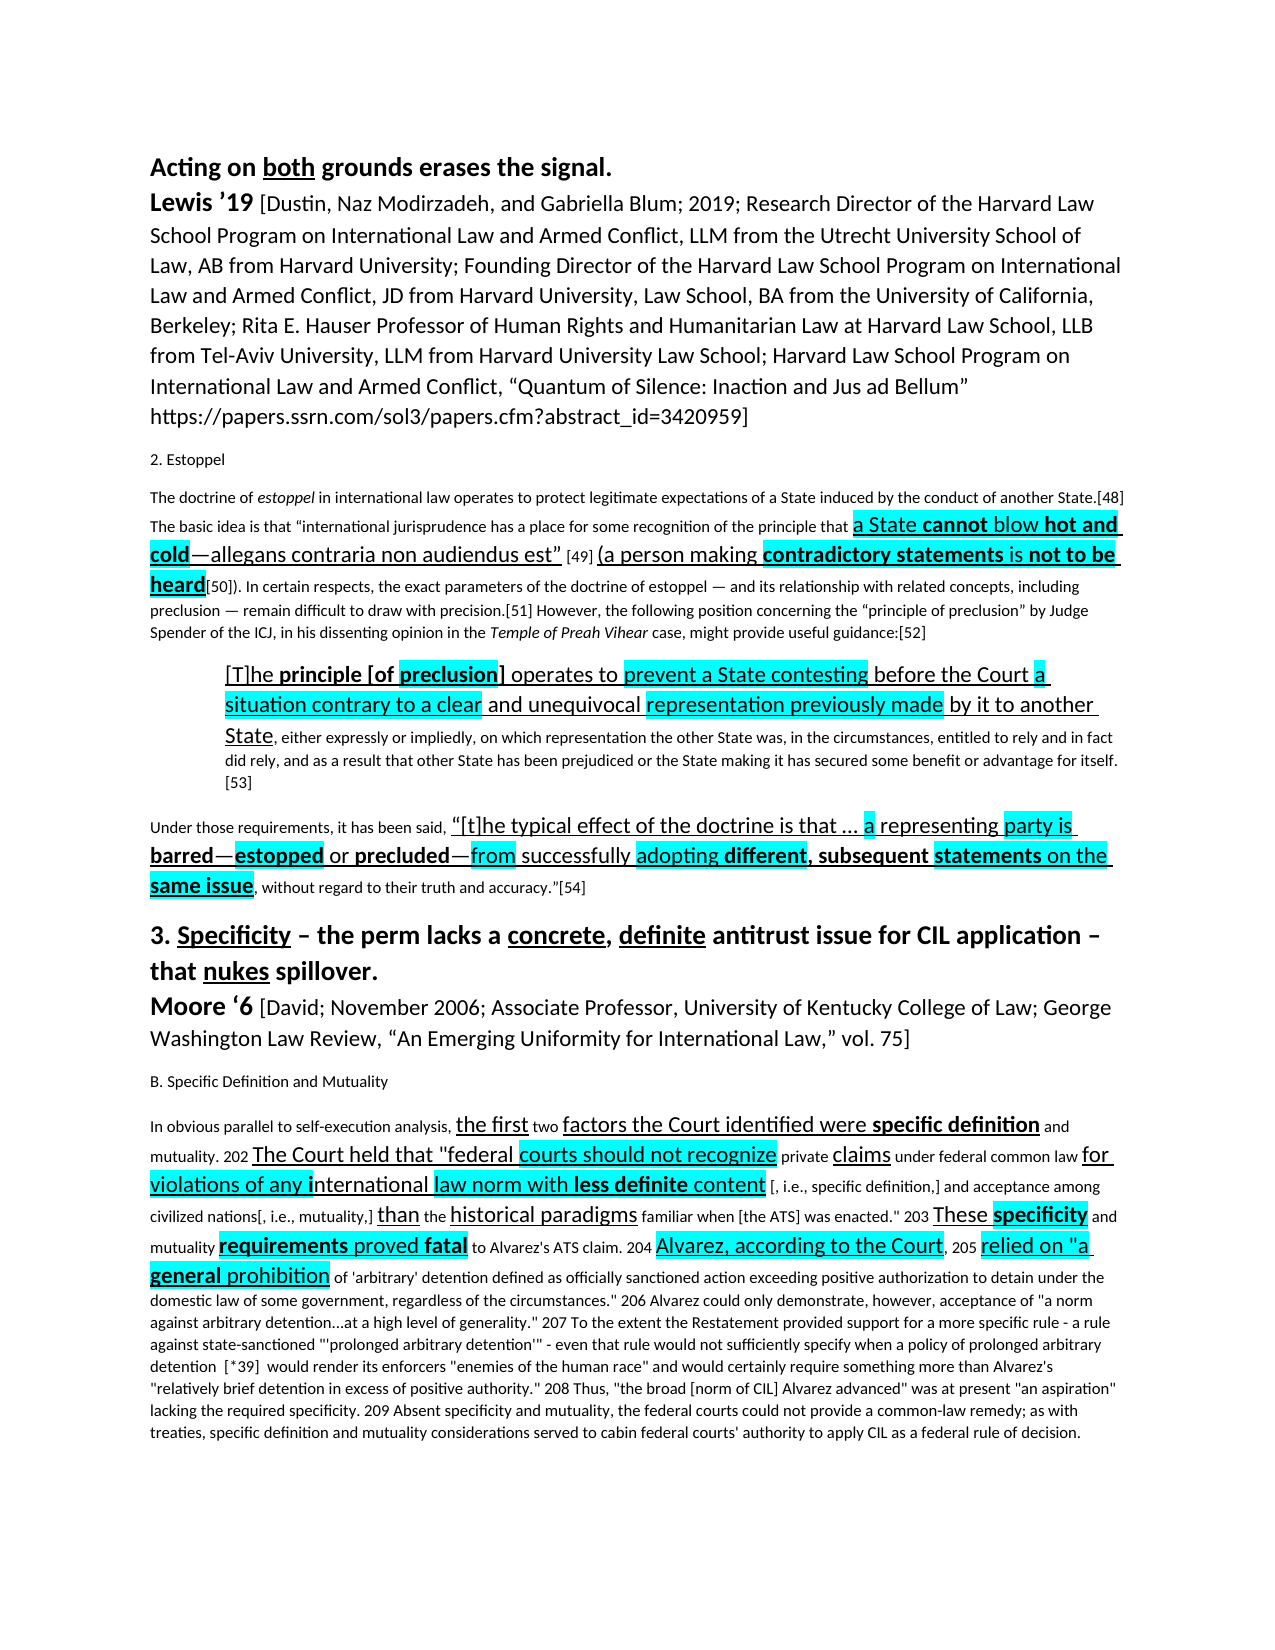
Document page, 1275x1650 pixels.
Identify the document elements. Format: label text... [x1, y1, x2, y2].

text Moore ‘6 [David; November 2006; Associate Professor, University of Kentucky College of Law; George Washington Law Review, “An Emerging Uniformity for International Law,” vol. 75] [150, 989, 1125, 1053]
text B. Specific Definition and Mutuality [150, 1071, 1125, 1092]
subtitle Acting on both grounds erases the signal. [150, 150, 1125, 183]
subtitle 3. Specificity – the perm lacks a concrete, definite antitrust issue for CIL application – that nukes spillover. [150, 918, 1125, 987]
text 2. Estoppel [150, 449, 1125, 469]
text [T]he principle [of preclusion] operates to prevent a State contesting before the Court a situation contrary to a clear and unequivocal representation previously made by it to another State, either expressly or impliedly, on which representation the other State was, in the circumstances, entitled to rely and in fact did rely, and as a result that other State has been prejudiced or the State making it has secured some benefit or advantage for itself.[53] [225, 660, 1125, 793]
text Lewis ’19 [Dustin, Naz Modirzadeh, and Gabriella Blum; 2019; Research Director of the Harvard Law School Program on International Law and Armed Conflict, LLM from the Utrecht University School of Law, AB from Harvard University; Founding Director of the Harvard Law School Program on International Law and Armed Conflict, JD from Harvard University, Law School, BA from the University of California, Berkeley; Rita E. Hauser Professor of Human Rights and Humanitarian Law at Harvard Law School, LLB from Tel-Aviv University, LLM from Harvard University Law School; Harvard Law School Program on International Law and Armed Conflict, “Quantum of Silence: Inaction and Jus ad Bellum” https://papers.ssrn.com/sol3/papers.cfm?abstract_id=3420959] [150, 186, 1125, 430]
text The doctrine of estoppel in international law operates to protect legitimate expectations of a State induced by the conduct of another State.[48] The basic idea is that “international jurisprudence has a place for some recognition of the principle that a State cannot blow hot and cold—allegans contraria non audiendus est” [49] (a person making contradictory statements is not to be heard[50]). In certain respects, the exact parameters of the doctrine of estoppel — and its relationship with related concepts, including preclusion — remain difficult to draw with precision.[51] However, the following position concerning the “principle of preclusion” by Judge Spender of the ICJ, in his dissenting opinion in the Temple of Preah Vihear case, might provide useful guidance:[52] [150, 487, 1125, 642]
text In obvious parallel to self-execution analysis, the first two factors the Court identified were specific definition and mutuality. 202 The Court held that "federal courts should not recognize private claims under federal common law for violations of any international law norm with less definite content [, i.e., specific definition,] and acceptance among civilized nations[, i.e., mutuality,] than the historical paradigms familiar when [the ATS] was enacted." 203 These specificity and mutuality requirements proved fatal to Alvarez's ATS claim. 204 Alvarez, according to the Court, 205 relied on "a general prohibition of 'arbitrary' detention defined as officially sanctioned action exceeding positive authorization to detain under the domestic law of some government, regardless of the circumstances." 206 Alvarez could only demonstrate, however, acceptance of "a norm against arbitrary detention...at a high level of generality." 207 To the extent the Restatement provided support for a more specific rule - a rule against state-sanctioned "'prolonged arbitrary detention'" - even that rule would not sufficiently specify when a policy of prolonged arbitrary detention [*39] would render its enforcers "enemies of the human race" and would certainly require something more than Alvarez's "relatively brief detention in excess of positive authority." 208 Thus, "the broad [norm of CIL] Alvarez advanced" was at present "an aspiration" lacking the required specificity. 209 Absent specificity and mutuality, the federal courts could not provide a common-law remedy; as with treaties, specific definition and mutuality considerations served to cabin federal courts' authority to apply CIL as a federal rule of decision. [150, 1110, 1125, 1442]
text Under those requirements, it has been said, “[t]he typical effect of the doctrine is that … a representing party is barred—estopped or precluded—from successfully adopting different, subsequent statements on the same issue, without regard to their truth and accuracy.”[54] [150, 811, 1125, 899]
